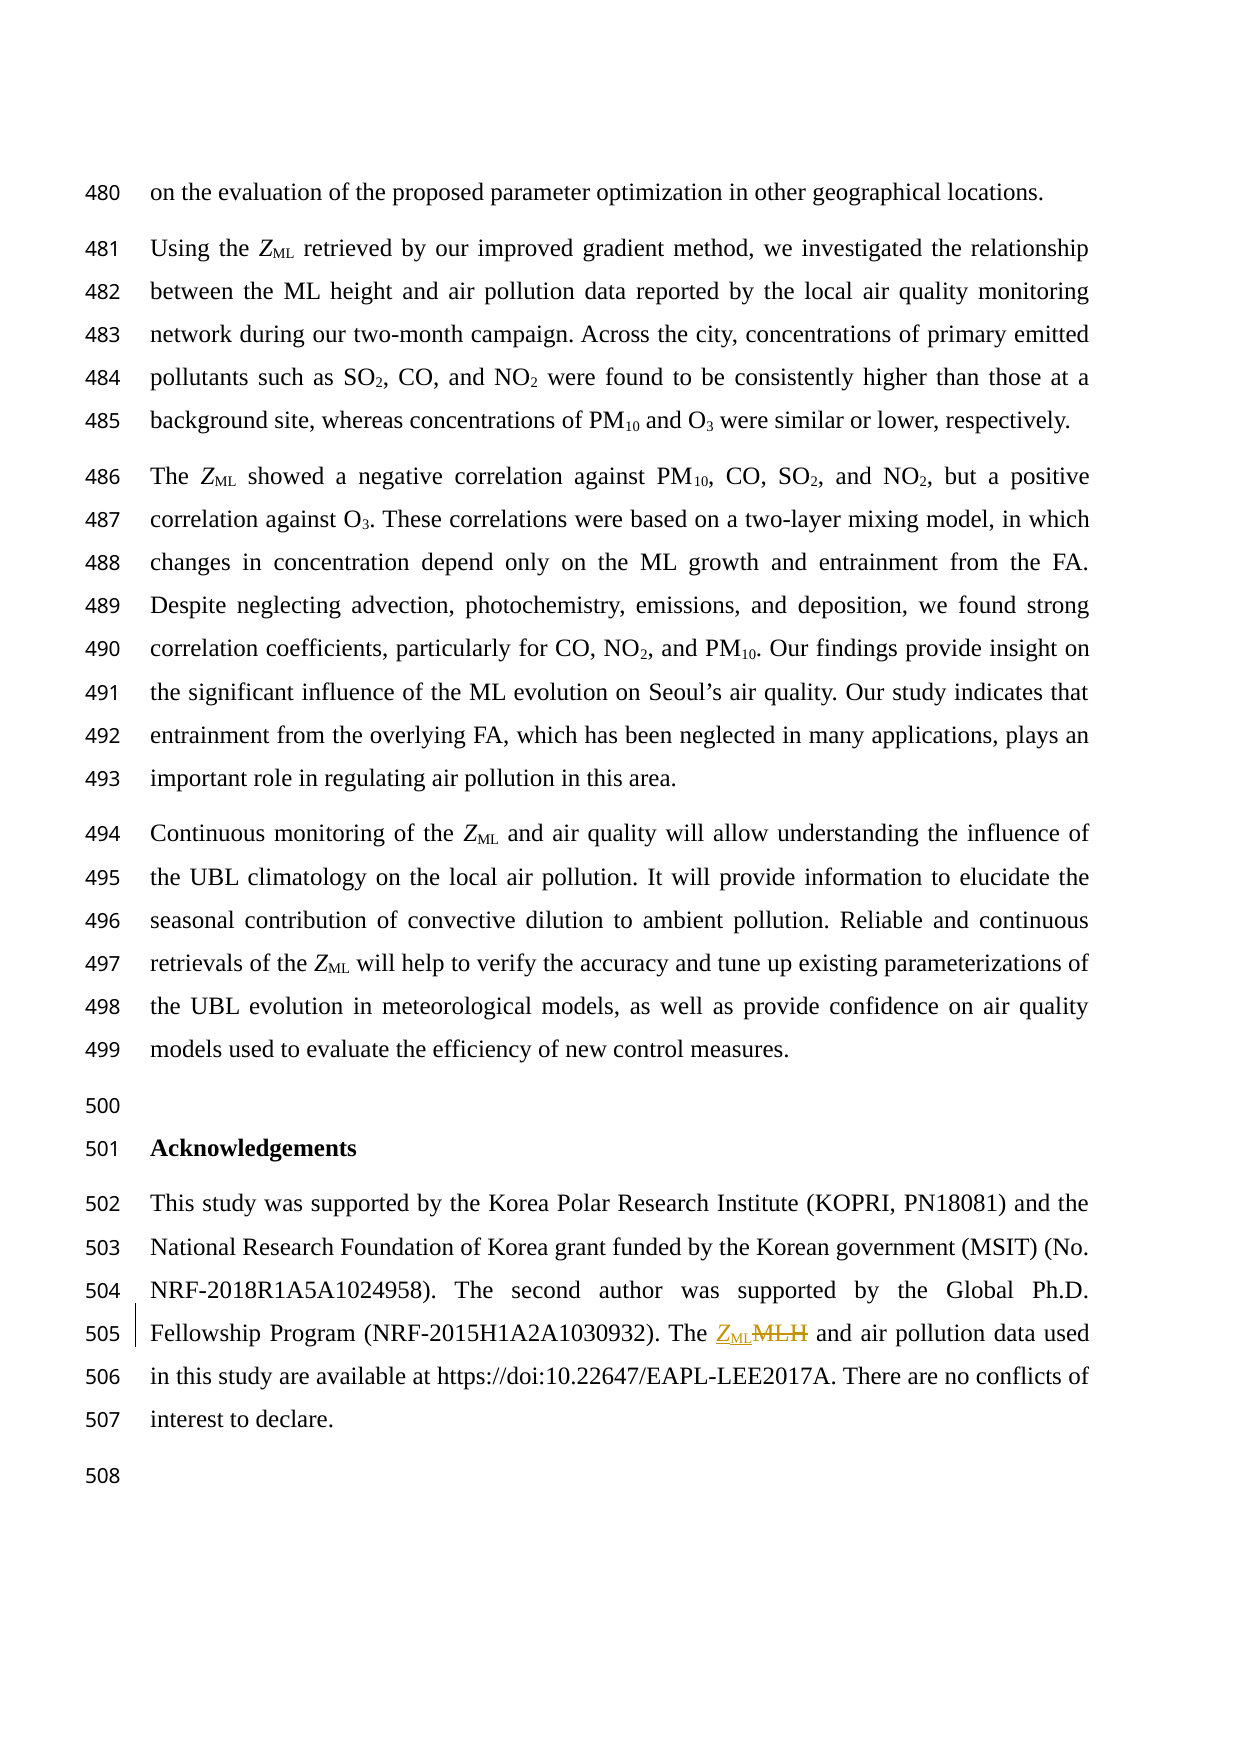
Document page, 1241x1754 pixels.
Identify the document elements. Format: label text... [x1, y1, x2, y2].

text Using the ZML retrieved by our improved gradient method, we investigated the relationship between the ML height and air pollution data reported by the local air quality monitoring network during our two-month campaign. Across the city, concentrations of primary emitted pollutants such as SO2, CO, and NO2 were found to be consistently higher than those at a background site, whereas concentrations of PM10 and O3 were similar or lower, respectively. [150, 233, 1090, 434]
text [150, 177, 1090, 206]
text This study was supported by the Korea Polar Research Institute (KOPRI, PN18081) and the National Research Foundation of Korea grant funded by the Korean government (MSIT) (No. NRF-2018R1A5A1024958). The second author was supported by the Global Ph.D. Fellowship Program (NRF-2015H1A2A1030932). The and air pollution data used in this study are available at https://doi:10.22647/EAPL-LEE2017A. There are no conflicts of interest to declare. [150, 1188, 1090, 1433]
text The ZML showed a negative correlation against PM10, CO, SO2, and NO2, but a positive correlation against O3. These correlations were based on a two-layer mixing model, in which changes in concentration depend only on the ML growth and entrainment from the FA. Despite neglecting advection, photochemistry, emissions, and deposition, we found strong correlation coefficients, particularly for CO, NO2, and PM10. Our findings provide insight on the significant influence of the ML evolution on Seoul’s air quality. Our study indicates that entrainment from the overlying FA, which has been neglected in many applications, plays an important role in regulating air pollution in this area. [150, 461, 1090, 792]
text Continuous monitoring of the ZML and air quality will allow understanding the influence of the UBL climatology on the local air pollution. It will provide information to elucidate the seasonal contribution of convective dilution to ambient pollution. Reliable and continuous retrievals of the ZML will help to verify the accuracy and tune up existing parameterizations of the UBL evolution in meteorological models, as well as provide confidence on air quality models used to evaluate the efficiency of new control measures. [150, 818, 1090, 1063]
text Acknowledgements [150, 1133, 1090, 1162]
